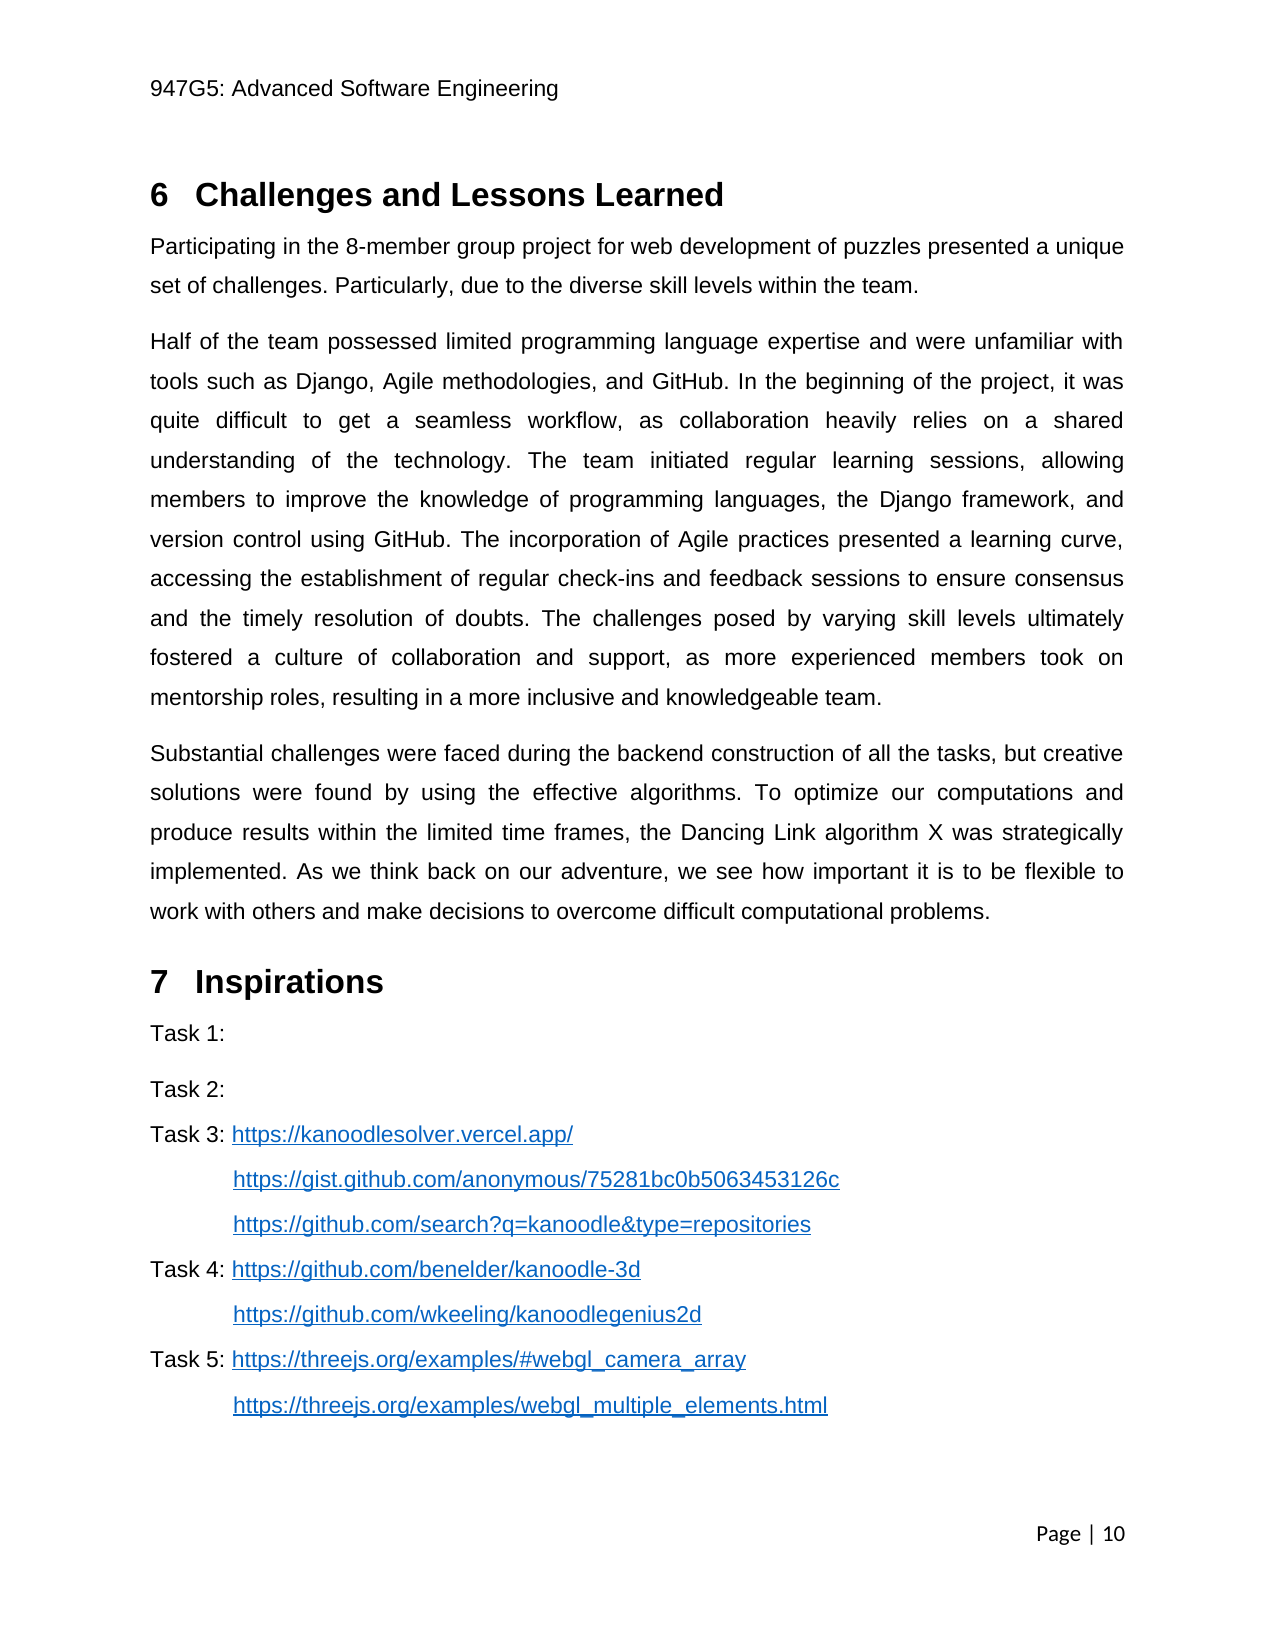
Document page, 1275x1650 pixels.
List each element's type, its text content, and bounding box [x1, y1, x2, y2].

text Task 2: [150, 1076, 1125, 1102]
text https://github.com/wkeeling/kanoodlegenius2d [150, 1301, 1125, 1328]
text Task 5: https://threejs.org/examples/#webgl_camera_array [150, 1346, 1125, 1373]
subtitle Inspirations [150, 962, 1125, 1001]
text Half of the team possessed limited programming language expertise and were unfamiliar with tools such as Django, Agile methodologies, and GitHub. In the beginning of the project, it was quite difficult to get a seamless workflow, as collaboration heavily relies on a shared understanding of the technology. The team initiated regular learning sessions, allowing members to improve the knowledge of programming languages, the Django framework, and version control using GitHub. The incorporation of Agile practices presented a learning curve, accessing the establishment of regular check-ins and feedback sessions to ensure consensus and the timely resolution of doubts. The challenges posed by varying skill levels ultimately fostered a culture of collaboration and support, as more experienced members took on mentorship roles, resulting in a more inclusive and knowledgeable team. [150, 328, 1125, 710]
text Substantial challenges were faced during the backend construction of all the tasks, but creative solutions were found by using the effective algorithms. To optimize our computations and produce results within the limited time frames, the Dancing Link algorithm X was strategically implemented. As we think back on our adventure, we see how important it is to be flexible to work with others and make decisions to overcome difficult computational problems. [150, 740, 1125, 924]
text Task 1: [150, 1020, 1125, 1046]
text https://github.com/search?q=kanoodle&type=repositories [150, 1211, 1125, 1237]
text Task 4: https://github.com/benelder/kanoodle-3d [150, 1256, 1125, 1283]
subtitle Challenges and Lessons Learned [150, 175, 1125, 213]
text https://gist.github.com/anonymous/75281bc0b5063453126c [150, 1166, 1125, 1192]
text https://threejs.org/examples/webgl_multiple_elements.html [150, 1392, 1125, 1418]
text Participating in the 8-member group project for web development of puzzles presented a unique set of challenges. Particularly, due to the diverse skill levels within the team. [150, 233, 1125, 298]
text Task 3: https://kanoodlesolver.vercel.app/ [150, 1121, 1125, 1147]
